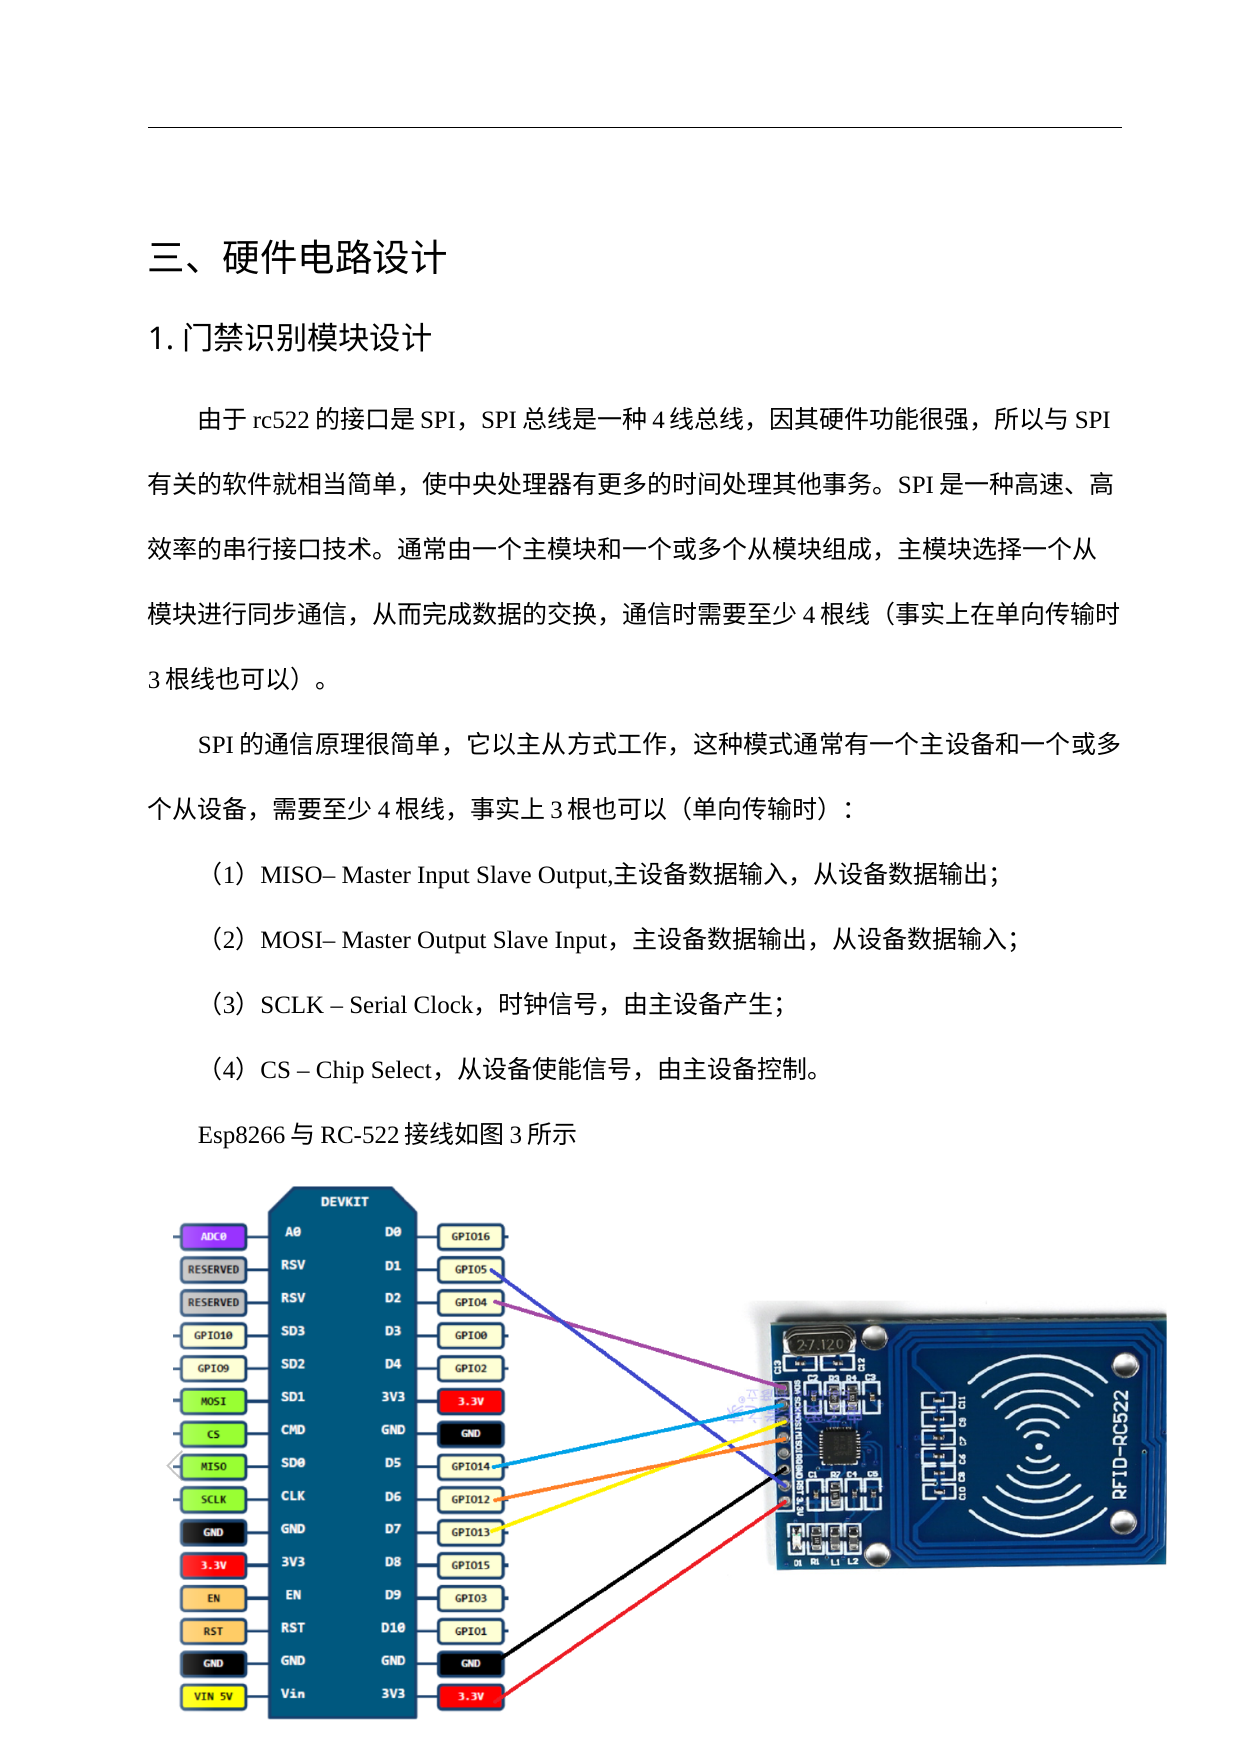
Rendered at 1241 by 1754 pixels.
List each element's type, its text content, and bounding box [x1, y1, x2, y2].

subtitle 1. 门禁识别模块设计 [148, 304, 1122, 369]
text SPI的通信原理很简单，它以主从方式工作，这种模式通常有一个主设备和一个或多个从设备，需要至少4根线，事实上3根也可以（单向传输时）： [148, 710, 1122, 840]
text （3）SCLK – Serial Clock，时钟信号，由主设备产生； [148, 970, 1122, 1035]
text Esp8266与RC-522接线如图3所示 [148, 1100, 1122, 1165]
text （1）MISO– Master Input Slave Output,主设备数据输入，从设备数据输出； [148, 840, 1122, 905]
text 由于rc522的接口是SPI，SPI总线是一种4线总线，因其硬件功能很强，所以与SPI有关的软件就相当简单，使中央处理器有更多的时间处理其他事务。SPI是一种高速、高效率的串行接口技术。通常由一个主模块和一个或多个从模块组成，主模块选择一个从模块进行同步通信，从而完成数据的交换，通信时需要至少4根线（事实上在单向传输时3根线也可以）。 [148, 385, 1122, 710]
text （4）CS – Chip Select，从设备使能信号，由主设备控制。 [148, 1035, 1122, 1100]
text 三、硬件电路设计 [148, 222, 1122, 287]
text （2）MOSI– Master Output Slave Input，主设备数据输出，从设备数据输入； [148, 905, 1122, 970]
picture [151, 1170, 1167, 1727]
